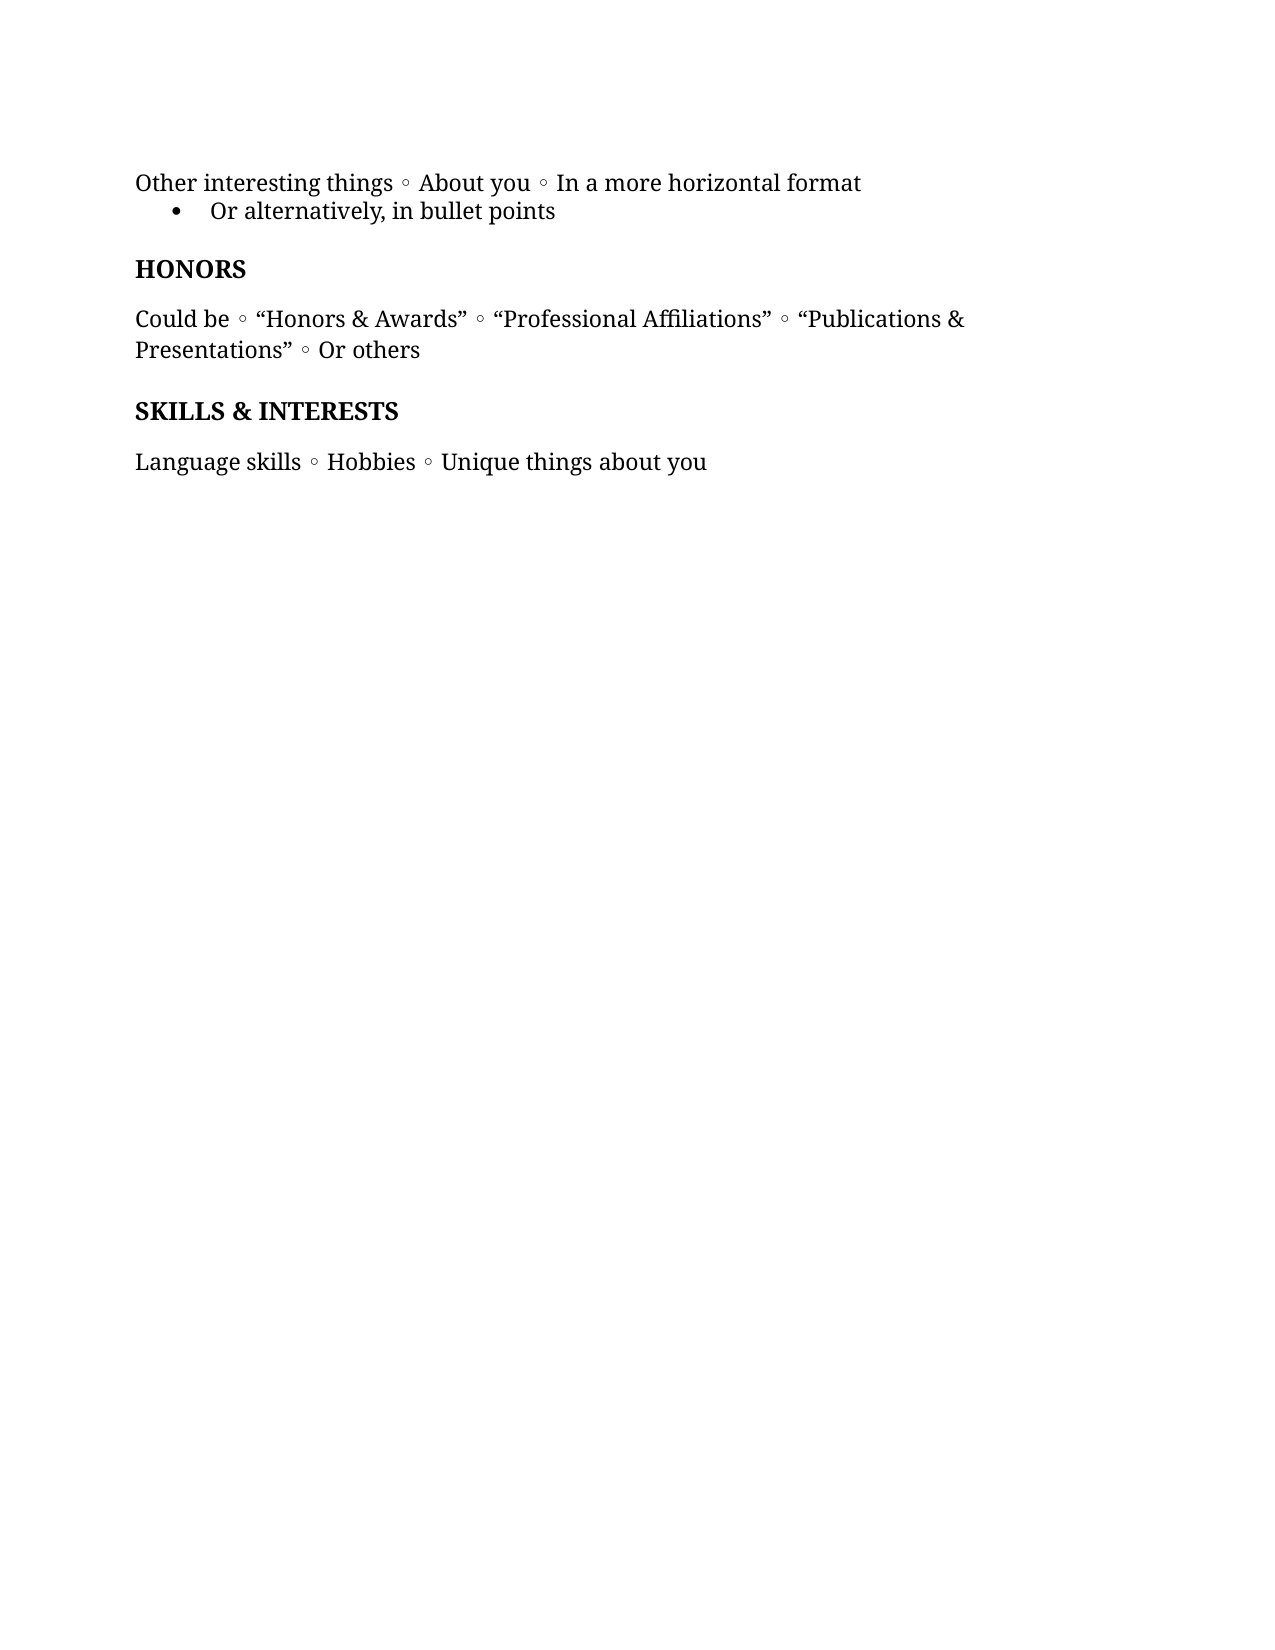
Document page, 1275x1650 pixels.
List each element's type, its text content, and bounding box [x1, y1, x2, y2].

text Other interesting things ◦ About you ◦ In a more horizontal format [135, 171, 1121, 197]
text Could be ◦ “Honors & Awards” ◦ “Professional Affiliations” ◦ “Publications & Presentations” ◦ Or others [135, 303, 1121, 366]
text SKILLS & INTERESTS [135, 394, 1121, 428]
list Or alternatively, in bullet points [172, 197, 1121, 226]
text HONORS [135, 252, 1121, 286]
text Language skills ◦ Hobbies ◦ Unique things about you [135, 446, 1121, 477]
